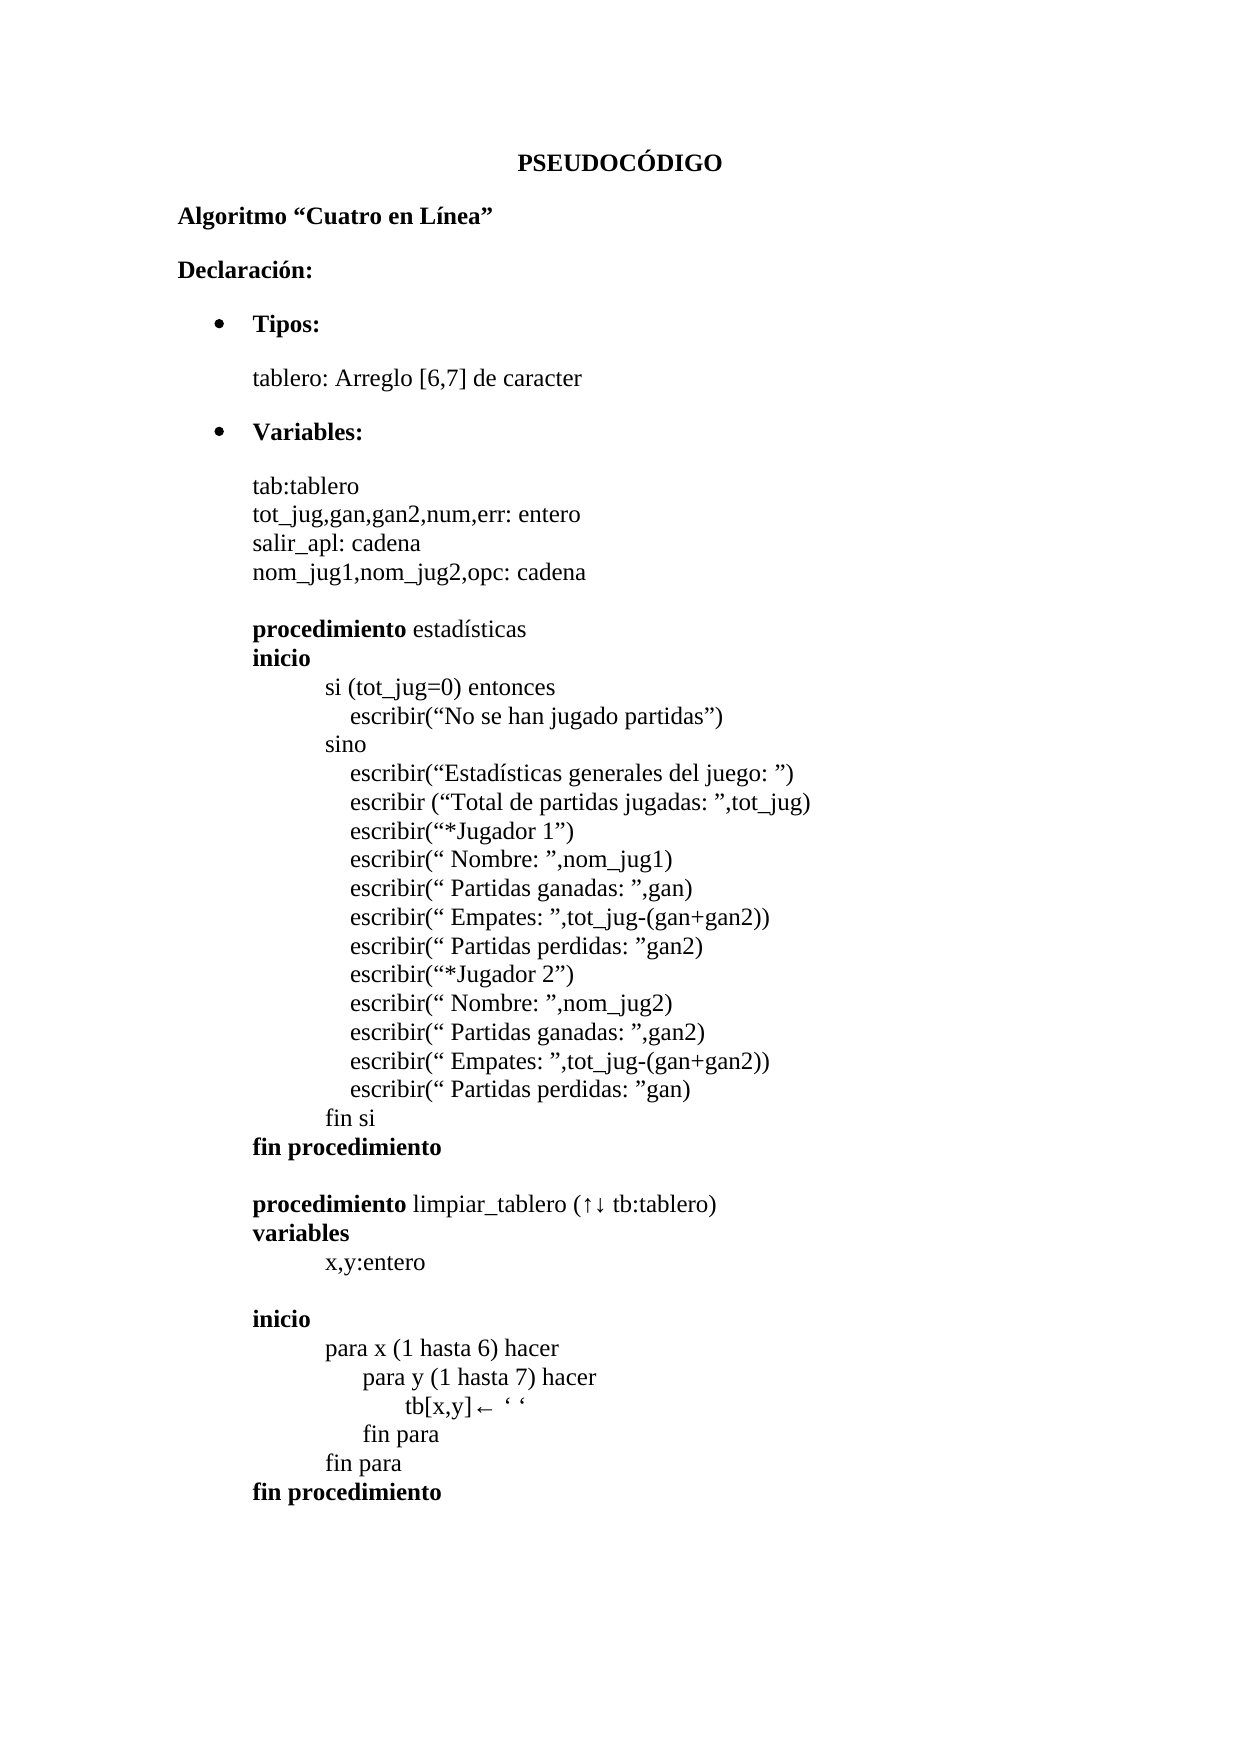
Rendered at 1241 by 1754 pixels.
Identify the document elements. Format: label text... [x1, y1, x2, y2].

text escribir(“ Nombre: ”,nom_jug2) [252, 988, 1063, 1017]
text tb[x,y]← ‘ ‘ [252, 1391, 1063, 1419]
text si (tot_jug=0) entonces [252, 672, 1063, 701]
text escribir(“*Jugador 1”) [252, 816, 1063, 844]
text fin procedimiento [252, 1132, 1063, 1161]
text escribir(“ Nombre: ”,nom_jug1) [252, 844, 1063, 873]
text PSEUDOCÓDIGO [177, 148, 1063, 176]
text escribir (“Total de partidas jugadas: ”,tot_jug) [252, 787, 1063, 816]
list Variables: [215, 417, 1063, 446]
text fin si [252, 1103, 1063, 1132]
text variables [252, 1218, 1063, 1247]
text nom_jug1,nom_jug2,opc: cadena [252, 557, 1063, 586]
text inicio [252, 643, 1063, 672]
text escribir(“ Partidas ganadas: ”,gan2) [252, 1017, 1063, 1046]
text fin para [252, 1448, 1063, 1477]
text procedimiento limpiar_tablero (↑↓ tb:tablero) [252, 1189, 1063, 1218]
text escribir(“No se han jugado partidas”) [252, 701, 1063, 729]
text escribir(“ Partidas perdidas: ”gan) [252, 1074, 1063, 1103]
list Tipos: [215, 309, 1063, 338]
text escribir(“ Partidas ganadas: ”,gan) [252, 873, 1063, 902]
text sino [252, 729, 1063, 758]
text fin para [252, 1419, 1063, 1448]
text tab:tablero [252, 471, 1063, 499]
text tablero: Arreglo [6,7] de caracter [252, 363, 1063, 392]
text escribir(“ Partidas perdidas: ”gan2) [252, 931, 1063, 959]
text escribir(“ Empates: ”,tot_jug-(gan+gan2)) [252, 1046, 1063, 1074]
text Algoritmo “Cuatro en Línea” [177, 201, 1063, 230]
text fin procedimiento [252, 1477, 1063, 1506]
text escribir(“*Jugador 2”) [252, 959, 1063, 988]
text para x (1 hasta 6) hacer [252, 1333, 1063, 1362]
text procedimiento estadísticas [252, 614, 1063, 643]
text inicio [252, 1304, 1063, 1333]
text x,y:entero [252, 1247, 1063, 1276]
text escribir(“ Empates: ”,tot_jug-(gan+gan2)) [252, 902, 1063, 931]
text escribir(“Estadísticas generales del juego: ”) [252, 758, 1063, 787]
text Declaración: [177, 255, 1063, 284]
text tot_jug,gan,gan2,num,err: entero [252, 499, 1063, 528]
text salir_apl: cadena [252, 528, 1063, 557]
text para y (1 hasta 7) hacer [252, 1362, 1063, 1391]
